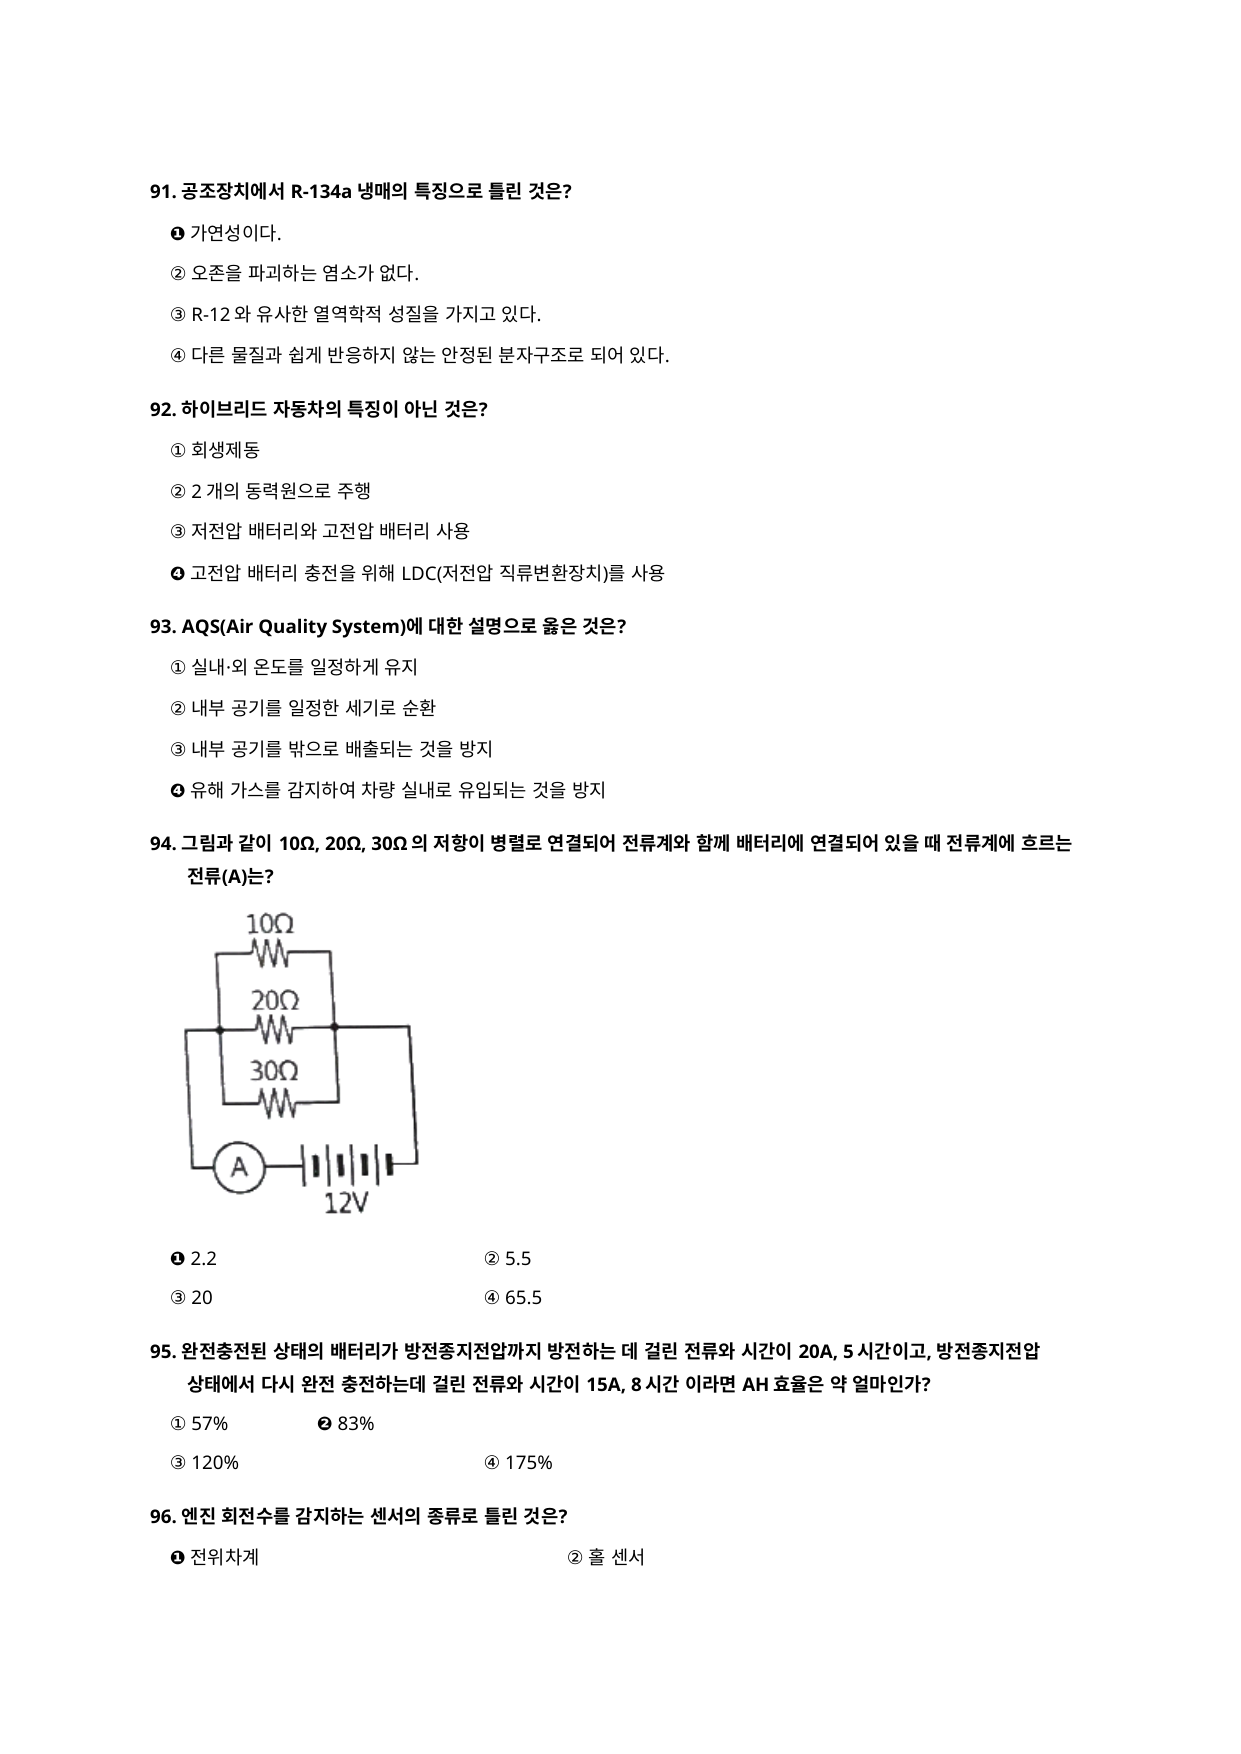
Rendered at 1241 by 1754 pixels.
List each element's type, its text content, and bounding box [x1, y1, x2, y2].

text ③ 120% ④ 175% [150, 1449, 1090, 1475]
text ③ 20 ④ 65.5 [150, 1284, 1090, 1310]
text ④ 다른 물질과 쉽게 반응하지 않는 안정된 분자구조로 되어 있다. [150, 341, 1090, 368]
text ❶ 전위차계 ② 홀 센서 [150, 1542, 1090, 1570]
text ❶ 가연성이다. [150, 218, 1090, 245]
text 96. 엔진 회전수를 감지하는 센서의 종류로 틀린 것은? [150, 1502, 1090, 1529]
text 92. 하이브리드 자동차의 특징이 아닌 것은? [150, 394, 1090, 422]
text 95. 완전충전된 상태의 배터리가 방전종지전압까지 방전하는 데 걸린 전류와 시간이 20A, 5시간이고, 방전종지전압 상태에서 다시 완전 충전하는데 걸린 전류와 시간이 15A, 8시간 이라면 AH효율은 약 얼마인가? [150, 1337, 1090, 1396]
text ① 실내·외 온도를 일정하게 유지 [150, 652, 1090, 680]
text ❶ 2.2 ② 5.5 [150, 1245, 1090, 1271]
text ① 57% ❷ 83% [150, 1410, 1090, 1436]
text ③ R-12와 유사한 열역학적 성질을 가지고 있다. [150, 300, 1090, 327]
text 91. 공조장치에서 R-134a 냉매의 특징으로 틀린 것은? [150, 177, 1090, 204]
text ③ 저전압 배터리와 고전압 배터리 사용 [150, 517, 1090, 544]
text ① 회생제동 [150, 435, 1090, 462]
text ② 내부 공기를 일정한 세기로 순환 [150, 693, 1090, 721]
text 94. 그림과 같이 10Ω, 20Ω, 30Ω의 저항이 병렬로 연결되어 전류계와 함께 배터리에 연결되어 있을 때 전류계에 흐르는 전류(A)는? [150, 829, 1090, 888]
text ❹ 유해 가스를 감지하여 차량 실내로 유입되는 것을 방지 [150, 775, 1090, 802]
text ③ 내부 공기를 밖으로 배출되는 것을 방지 [150, 734, 1090, 762]
text 93. AQS(Air Quality System)에 대한 설명으로 옳은 것은? [150, 612, 1090, 639]
text ❹ 고전압 배터리 충전을 위해 LDC(저전압 직류변환장치)를 사용 [150, 558, 1090, 585]
text ② 2개의 동력원으로 주행 [150, 476, 1090, 503]
text ② 오존을 파괴하는 염소가 없다. [150, 259, 1090, 286]
picture [169, 902, 436, 1226]
